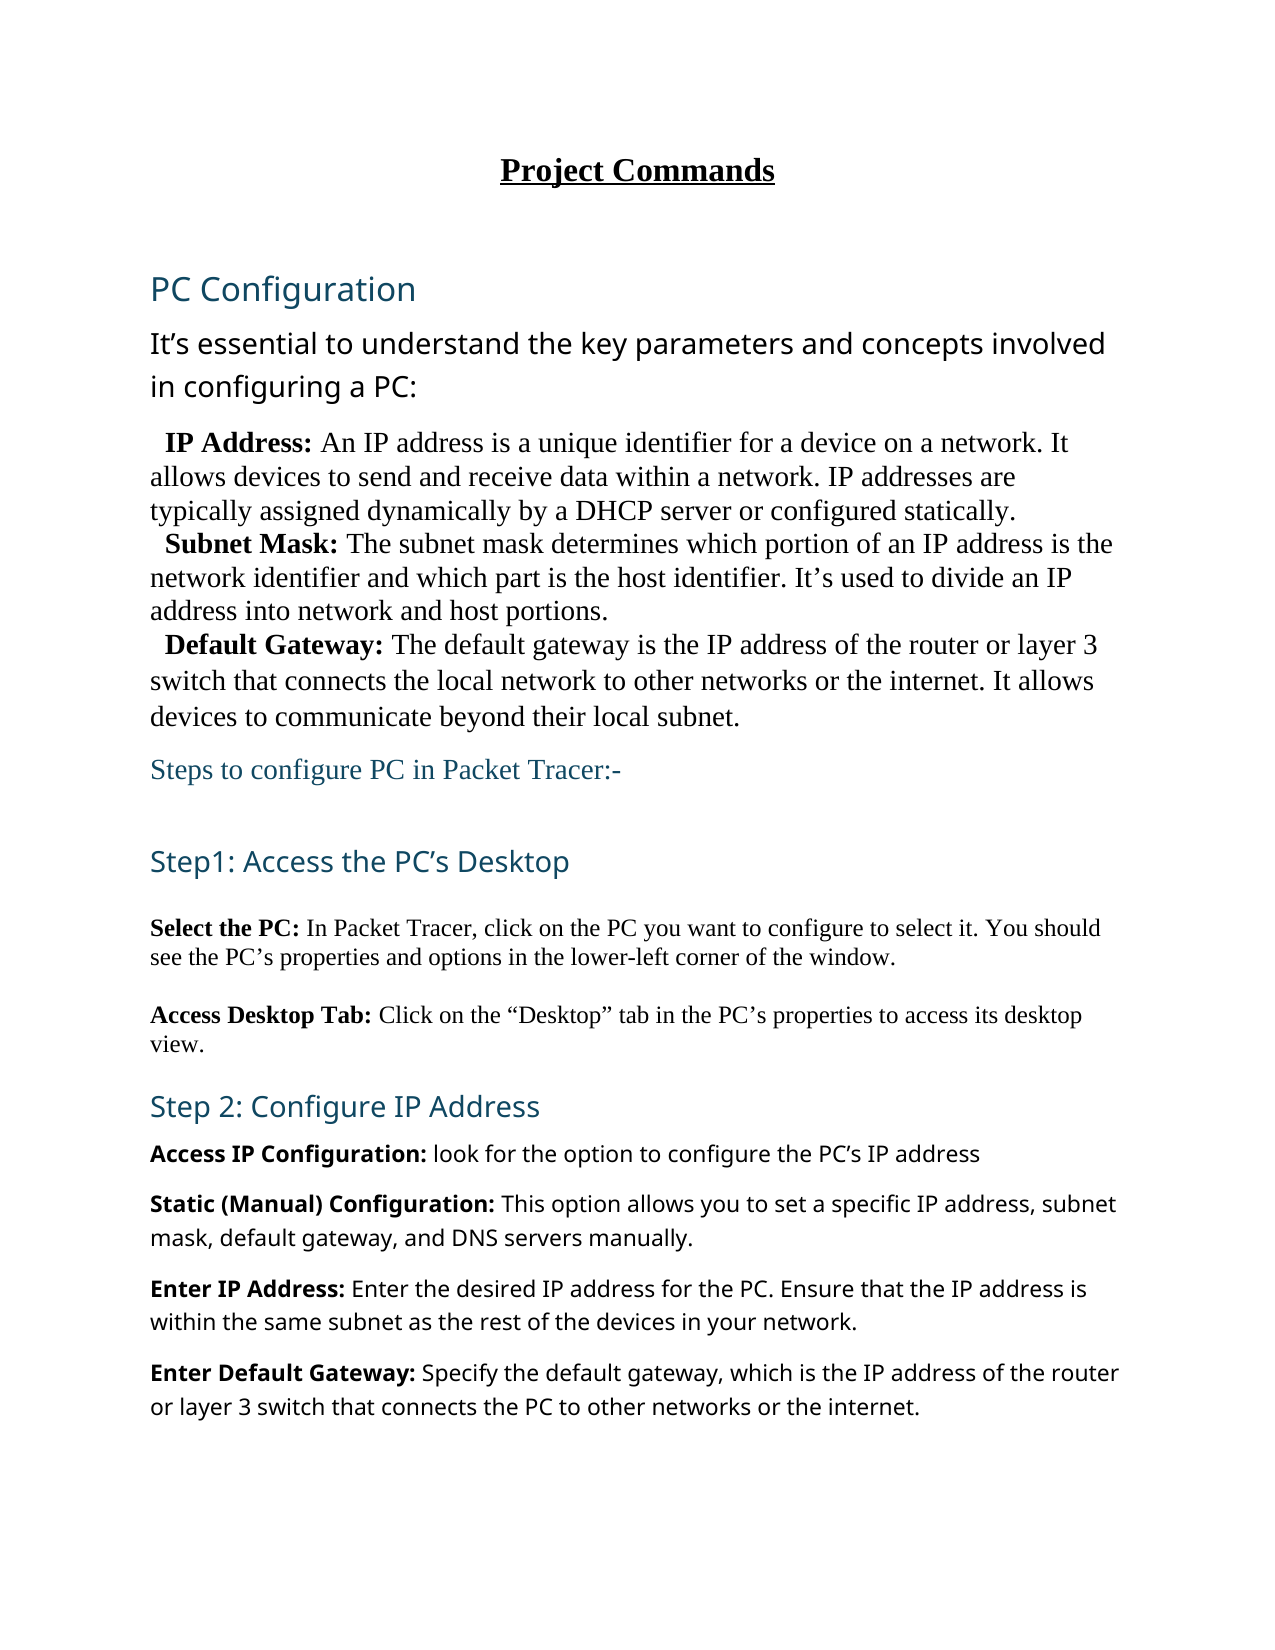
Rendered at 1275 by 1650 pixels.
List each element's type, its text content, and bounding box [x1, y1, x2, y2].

subtitle PC Configuration [150, 266, 1125, 311]
text Static (Manual) Configuration: This option allows you to set a specific IP address, subnet mask, default gateway, and DNS servers manually. [150, 1188, 1125, 1253]
text Default Gateway: The default gateway is the IP address of the router or layer 3 switch that connects the local network to other networks or the internet. It allows devices to communicate beyond their local subnet. [150, 627, 1125, 733]
text Subnet Mask: The subnet mask determines which portion of an IP address is the network identifier and which part is the host identifier. It’s used to divide an IP address into network and host portions. [150, 526, 1125, 627]
text Select the PC: In Packet Tracer, click on the PC you want to configure to select it. You should see the PC’s properties and options in the lower-left corner of the window. [150, 913, 1125, 971]
text IP Address: An IP address is a unique identifier for a device on a network. It allows devices to send and receive data within a network. IP addresses are typically assigned dynamically by a DHCP server or configured statically. [150, 426, 1125, 526]
text Enter IP Address: Enter the desired IP address for the PC. Ensure that the IP address is within the same subnet as the rest of the devices in your network. [150, 1272, 1125, 1337]
text Access Desktop Tab: Click on the “Desktop” tab in the PC’s properties to access its desktop view. [150, 1000, 1125, 1058]
text It’s essential to understand the key parameters and concepts involved in configuring a PC: [150, 323, 1125, 406]
subtitle Steps to configure PC in Packet Tracer:- [150, 752, 1125, 786]
text Project Commands [150, 150, 1125, 188]
subtitle Step1: Access the PC’s Desktop [150, 805, 1125, 881]
subtitle Step 2: Configure IP Address [150, 1087, 1125, 1126]
text Access IP Configuration: look for the option to configure the PC’s IP address [150, 1138, 1125, 1169]
text Enter Default Gateway: Specify the default gateway, which is the IP address of the router or layer 3 switch that connects the PC to other networks or the internet. [150, 1357, 1125, 1422]
